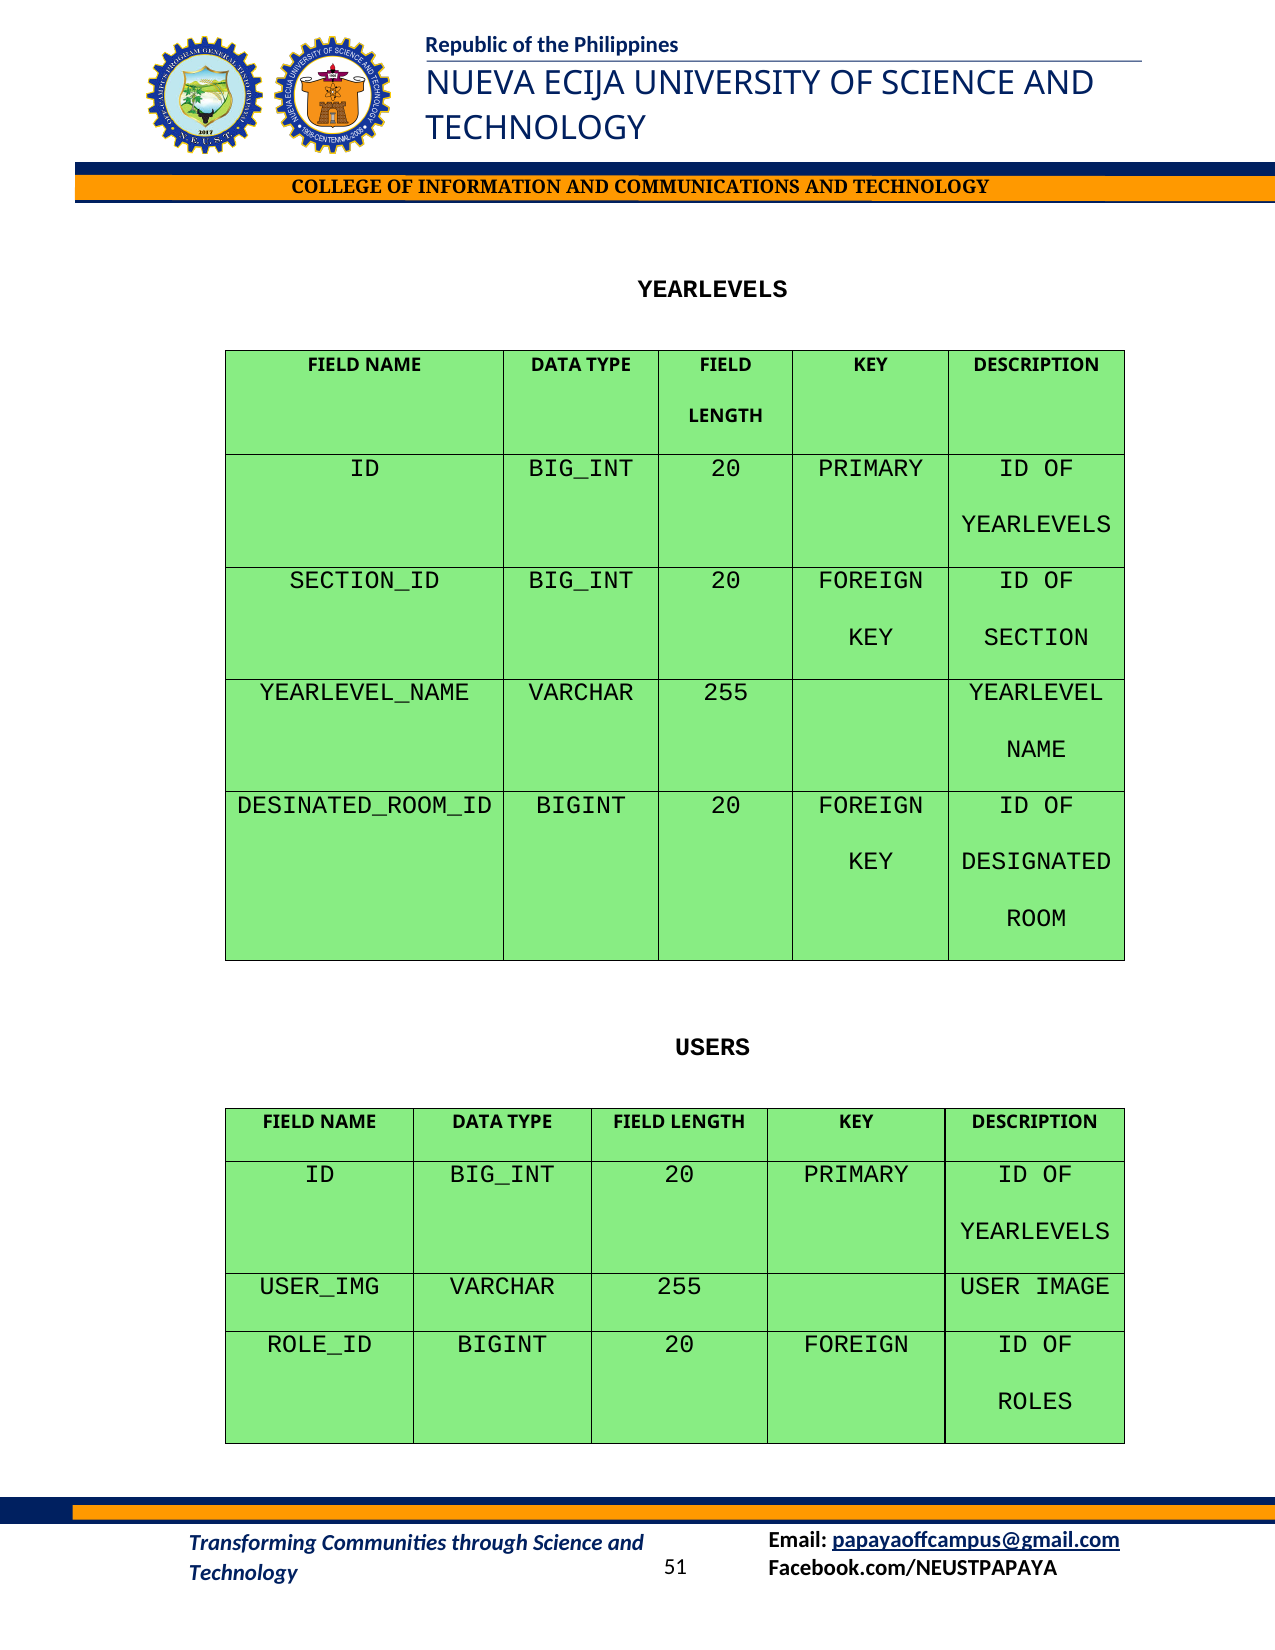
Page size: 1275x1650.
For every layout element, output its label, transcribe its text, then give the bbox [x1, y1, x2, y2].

table_cell USER_IMG [226, 1274, 413, 1331]
table_header FIELD NAME [226, 1109, 413, 1161]
table_cell BIG_INT [504, 455, 658, 567]
table_header FIELD NAME [226, 351, 503, 454]
table_cell 20 [592, 1162, 767, 1273]
table_cell SECTION_ID [226, 568, 503, 679]
table_cell [793, 680, 948, 791]
table_cell BIGINT [414, 1332, 591, 1443]
table_cell 20 [659, 568, 792, 679]
table_cell [768, 1274, 944, 1331]
table_cell USER IMAGE [946, 1274, 1124, 1331]
table_cell FOREIGN [768, 1332, 944, 1443]
table_header DATA TYPE [504, 351, 658, 454]
table_header DESCRIPTION [949, 351, 1124, 454]
table_header DESCRIPTION [946, 1109, 1124, 1161]
table_cell ROLE_ID [226, 1332, 413, 1443]
table_cell DESINATED_ROOM_ID [226, 792, 503, 960]
table_cell BIG_INT [504, 568, 658, 679]
picture [274, 36, 391, 154]
table_header KEY [768, 1109, 944, 1161]
table_cell VARCHAR [414, 1274, 591, 1331]
table_cell VARCHAR [504, 680, 658, 791]
table_cell ID OF SECTION [949, 568, 1124, 679]
picture [146, 36, 263, 154]
table_cell 20 [659, 455, 792, 567]
table_cell ID [226, 1162, 413, 1273]
table_cell FOREIGN KEY [793, 568, 948, 679]
text YEARLEVELS [225, 277, 1125, 305]
table_cell YEARLEVEL_NAME [226, 680, 503, 791]
table_cell 20 [659, 792, 792, 960]
table_cell ID OF DESIGNATED ROOM [949, 792, 1124, 960]
table_cell PRIMARY [768, 1162, 944, 1273]
table_header KEY [793, 351, 948, 454]
table_cell FOREIGN KEY [793, 792, 948, 960]
table_header FIELD LENGTH [659, 351, 792, 454]
table_cell 255 [659, 680, 792, 791]
table_cell BIGINT [504, 792, 658, 960]
table_cell ID OF YEARLEVELS [946, 1162, 1124, 1273]
text USERS [225, 1034, 1125, 1063]
table_cell YEARLEVEL NAME [949, 680, 1124, 791]
table_header DATA TYPE [414, 1109, 591, 1161]
table_cell ID [226, 455, 503, 567]
table_cell ID OF ROLES [946, 1332, 1124, 1443]
table_cell ID OF YEARLEVELS [949, 455, 1124, 567]
table_cell 255 [592, 1274, 767, 1331]
table_cell 20 [592, 1332, 767, 1443]
table_header FIELD LENGTH [592, 1109, 767, 1161]
table_cell BIG_INT [414, 1162, 591, 1273]
table_cell PRIMARY [793, 455, 948, 567]
